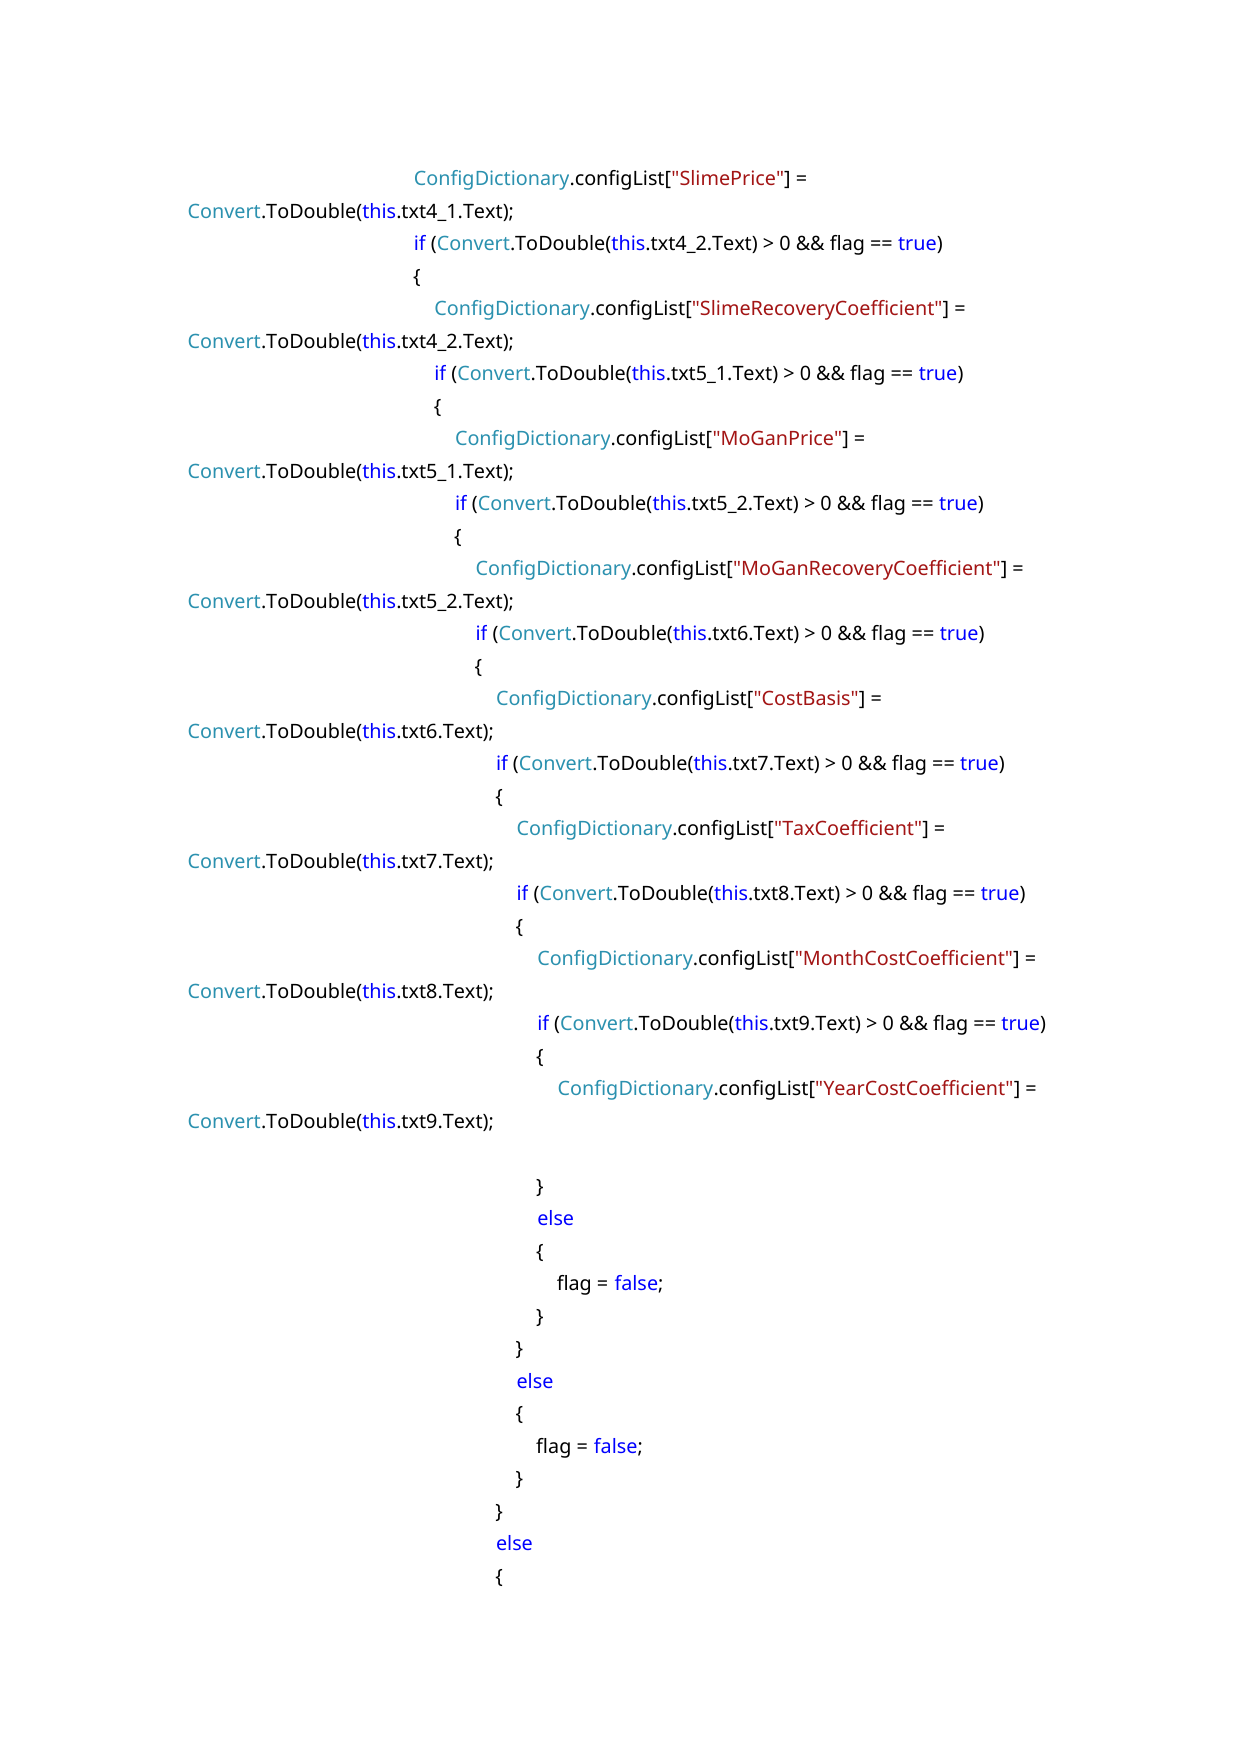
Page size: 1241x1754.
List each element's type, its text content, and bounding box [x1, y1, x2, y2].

text { [187, 1397, 1053, 1429]
text flag = false; [187, 1429, 1053, 1462]
text ConfigDictionary.configList["SlimeRecoveryCoefficient"] = Convert.ToDouble(this.txt4_2.Text); [187, 292, 1053, 357]
text flag = false; [187, 1267, 1053, 1299]
text { [187, 909, 1053, 942]
text ConfigDictionary.configList["MoGanRecoveryCoefficient"] = Convert.ToDouble(this.txt5_2.Text); [187, 552, 1053, 617]
text if (Convert.ToDouble(this.txt8.Text) > 0 && flag == true) [187, 877, 1053, 909]
text if (Convert.ToDouble(this.txt6.Text) > 0 && flag == true) [187, 617, 1053, 649]
text ConfigDictionary.configList["MoGanPrice"] = Convert.ToDouble(this.txt5_1.Text); [187, 422, 1053, 487]
text else [187, 1364, 1053, 1397]
text } [187, 1299, 1053, 1332]
text if (Convert.ToDouble(this.txt5_1.Text) > 0 && flag == true) [187, 357, 1053, 389]
text { [187, 519, 1053, 552]
text } [187, 1332, 1053, 1364]
text { [187, 1234, 1053, 1267]
text if (Convert.ToDouble(this.txt5_2.Text) > 0 && flag == true) [187, 487, 1053, 519]
text ConfigDictionary.configList["CostBasis"] = Convert.ToDouble(this.txt6.Text); [187, 682, 1053, 747]
text } [187, 1462, 1053, 1494]
text { [187, 1039, 1053, 1072]
text if (Convert.ToDouble(this.txt9.Text) > 0 && flag == true) [187, 1007, 1053, 1039]
text { [187, 779, 1053, 812]
text ConfigDictionary.configList["YearCostCoefficient"] = Convert.ToDouble(this.txt9.Text); [187, 1072, 1053, 1137]
text } [187, 1494, 1053, 1527]
text ConfigDictionary.configList["TaxCoefficient"] = Convert.ToDouble(this.txt7.Text); [187, 812, 1053, 877]
text ConfigDictionary.configList["SlimePrice"] = Convert.ToDouble(this.txt4_1.Text); [187, 162, 1053, 227]
text { [187, 649, 1053, 682]
text { [187, 259, 1053, 292]
text ConfigDictionary.configList["MonthCostCoefficient"] = Convert.ToDouble(this.txt8.Text); [187, 942, 1053, 1007]
text { [187, 389, 1053, 422]
text } [187, 1169, 1053, 1202]
text if (Convert.ToDouble(this.txt7.Text) > 0 && flag == true) [187, 747, 1053, 779]
text else [187, 1202, 1053, 1234]
text { [187, 1559, 1053, 1592]
text else [187, 1527, 1053, 1559]
text if (Convert.ToDouble(this.txt4_2.Text) > 0 && flag == true) [187, 227, 1053, 259]
